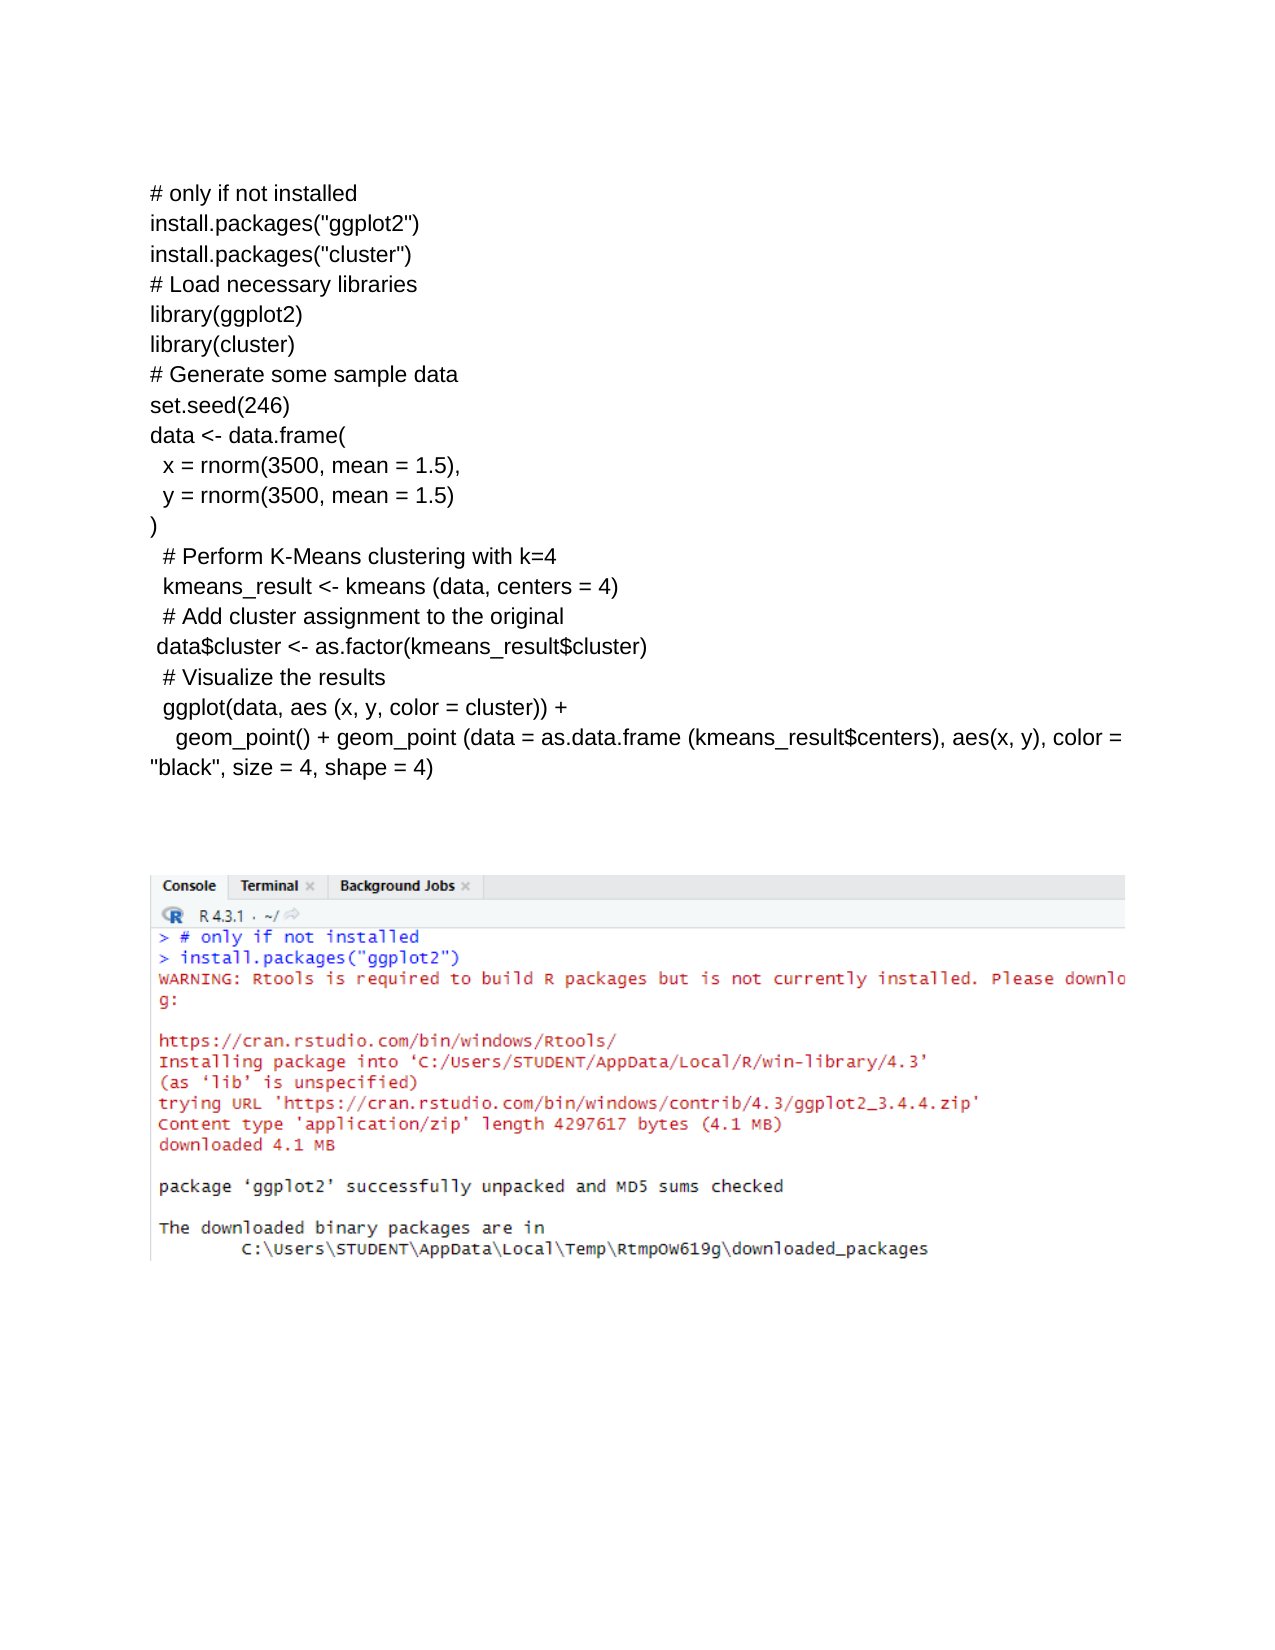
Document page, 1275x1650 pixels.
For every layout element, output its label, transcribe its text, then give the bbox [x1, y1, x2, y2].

text x = rnorm(3500, mean = 1.5), [150, 452, 1125, 478]
text # only if not installed [150, 180, 1125, 207]
text set.seed(246) [150, 392, 1125, 418]
text library(cluster) [150, 331, 1125, 358]
text # Load necessary libraries [150, 271, 1125, 297]
text # Perform K-Means clustering with k=4 [150, 543, 1125, 569]
text library(ggplot2) [150, 301, 1125, 327]
text install.packages("cluster") [150, 241, 1125, 267]
text y = rnorm(3500, mean = 1.5) [150, 482, 1125, 509]
text # Generate some sample data [150, 361, 1125, 388]
text ) [150, 512, 1125, 539]
text kmeans_result <- kmeans (data, centers = 4) [150, 573, 1125, 599]
picture [150, 875, 1125, 1261]
text data$cluster <- as.factor(kmeans_result$cluster) [150, 633, 1125, 660]
text ggplot(data, aes (x, y, color = cluster)) + [150, 694, 1125, 720]
text # Add cluster assignment to the original [150, 603, 1125, 629]
text geom_point() + geom_point (data = as.data.frame (kmeans_result$centers), aes(x, y), color = "black", size = 4, shape = 4) [150, 724, 1125, 781]
text # Visualize the results [150, 663, 1125, 690]
text data <- data.frame( [150, 422, 1125, 448]
text install.packages("ggplot2") [150, 210, 1125, 237]
